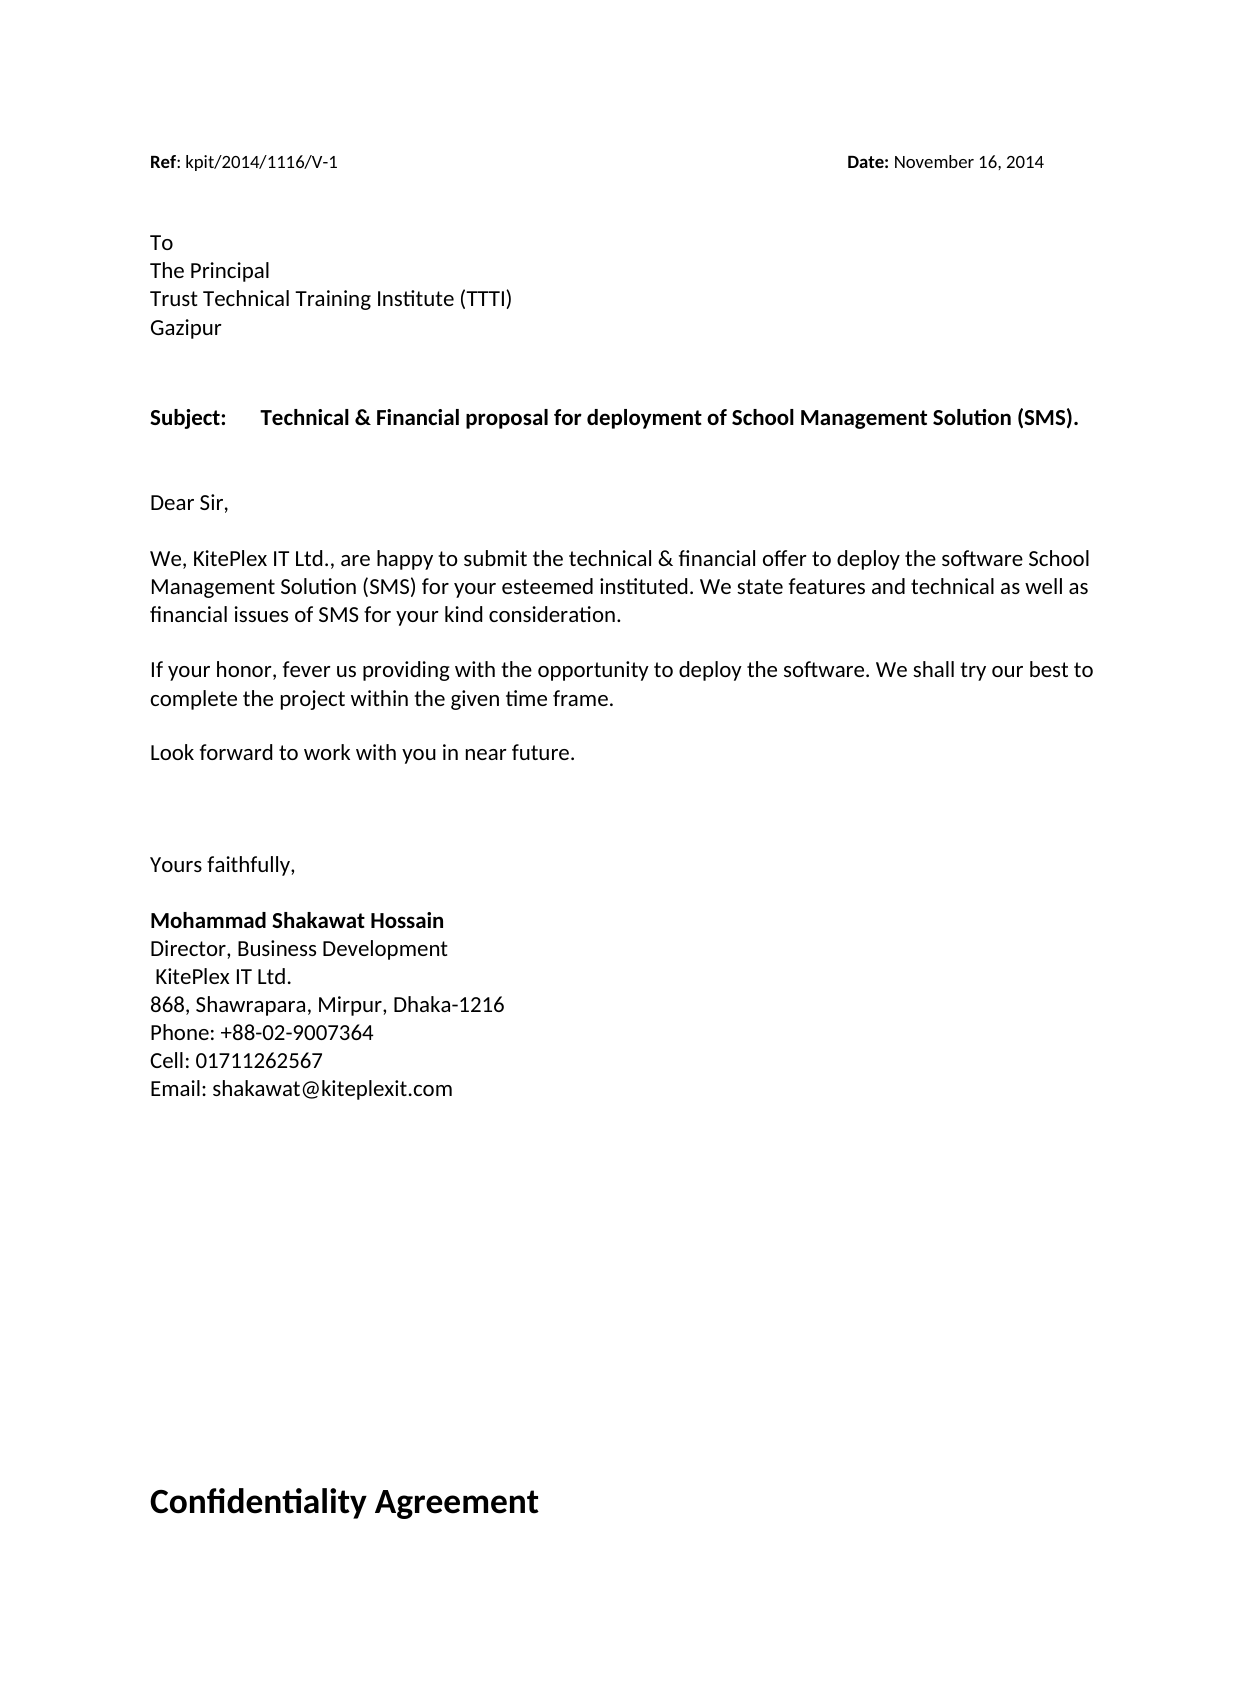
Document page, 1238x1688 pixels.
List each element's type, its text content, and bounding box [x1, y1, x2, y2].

text Trust Technical Training Institute (TTTI) [150, 284, 1125, 312]
text Ref: kpit/2014/1116/V-1 Date: November 16, 2014 [150, 150, 1125, 173]
text Mohammad Shakawat Hossain [150, 906, 1125, 934]
text Confidentiality Agreement [150, 1479, 1125, 1522]
text Phone: +88-02-9007364 [150, 1018, 1125, 1047]
text Gazipur [150, 313, 1125, 341]
text If your honor, fever us providing with the opportunity to deploy the software. We shall try our best to complete the project within the given time frame. [150, 655, 1096, 712]
text The Principal [150, 256, 1125, 284]
text To [150, 228, 1125, 256]
text Yours faithfully, [150, 850, 1125, 878]
text 868, Shawrapara, Mirpur, Dhaka-1216 [150, 991, 1125, 1018]
text Cell: 01711262567 [150, 1047, 1125, 1074]
text Look forward to work with you in near future. [150, 738, 1125, 766]
text Director, Business Development [150, 934, 1125, 962]
text Dear Sir, [150, 488, 1125, 516]
text Email: shakawat@kiteplexit.com [150, 1074, 1125, 1103]
text Subject: Technical & Financial proposal for deployment of School Management Solution (SMS). [150, 403, 1125, 431]
text KitePlex IT Ltd. [150, 962, 1125, 991]
text We, KitePlex IT Ltd., are happy to submit the technical & financial offer to deploy the software School Management Solution (SMS) for your esteemed instituted. We state features and technical as well as financial issues of SMS for your kind consideration. [150, 544, 1119, 628]
